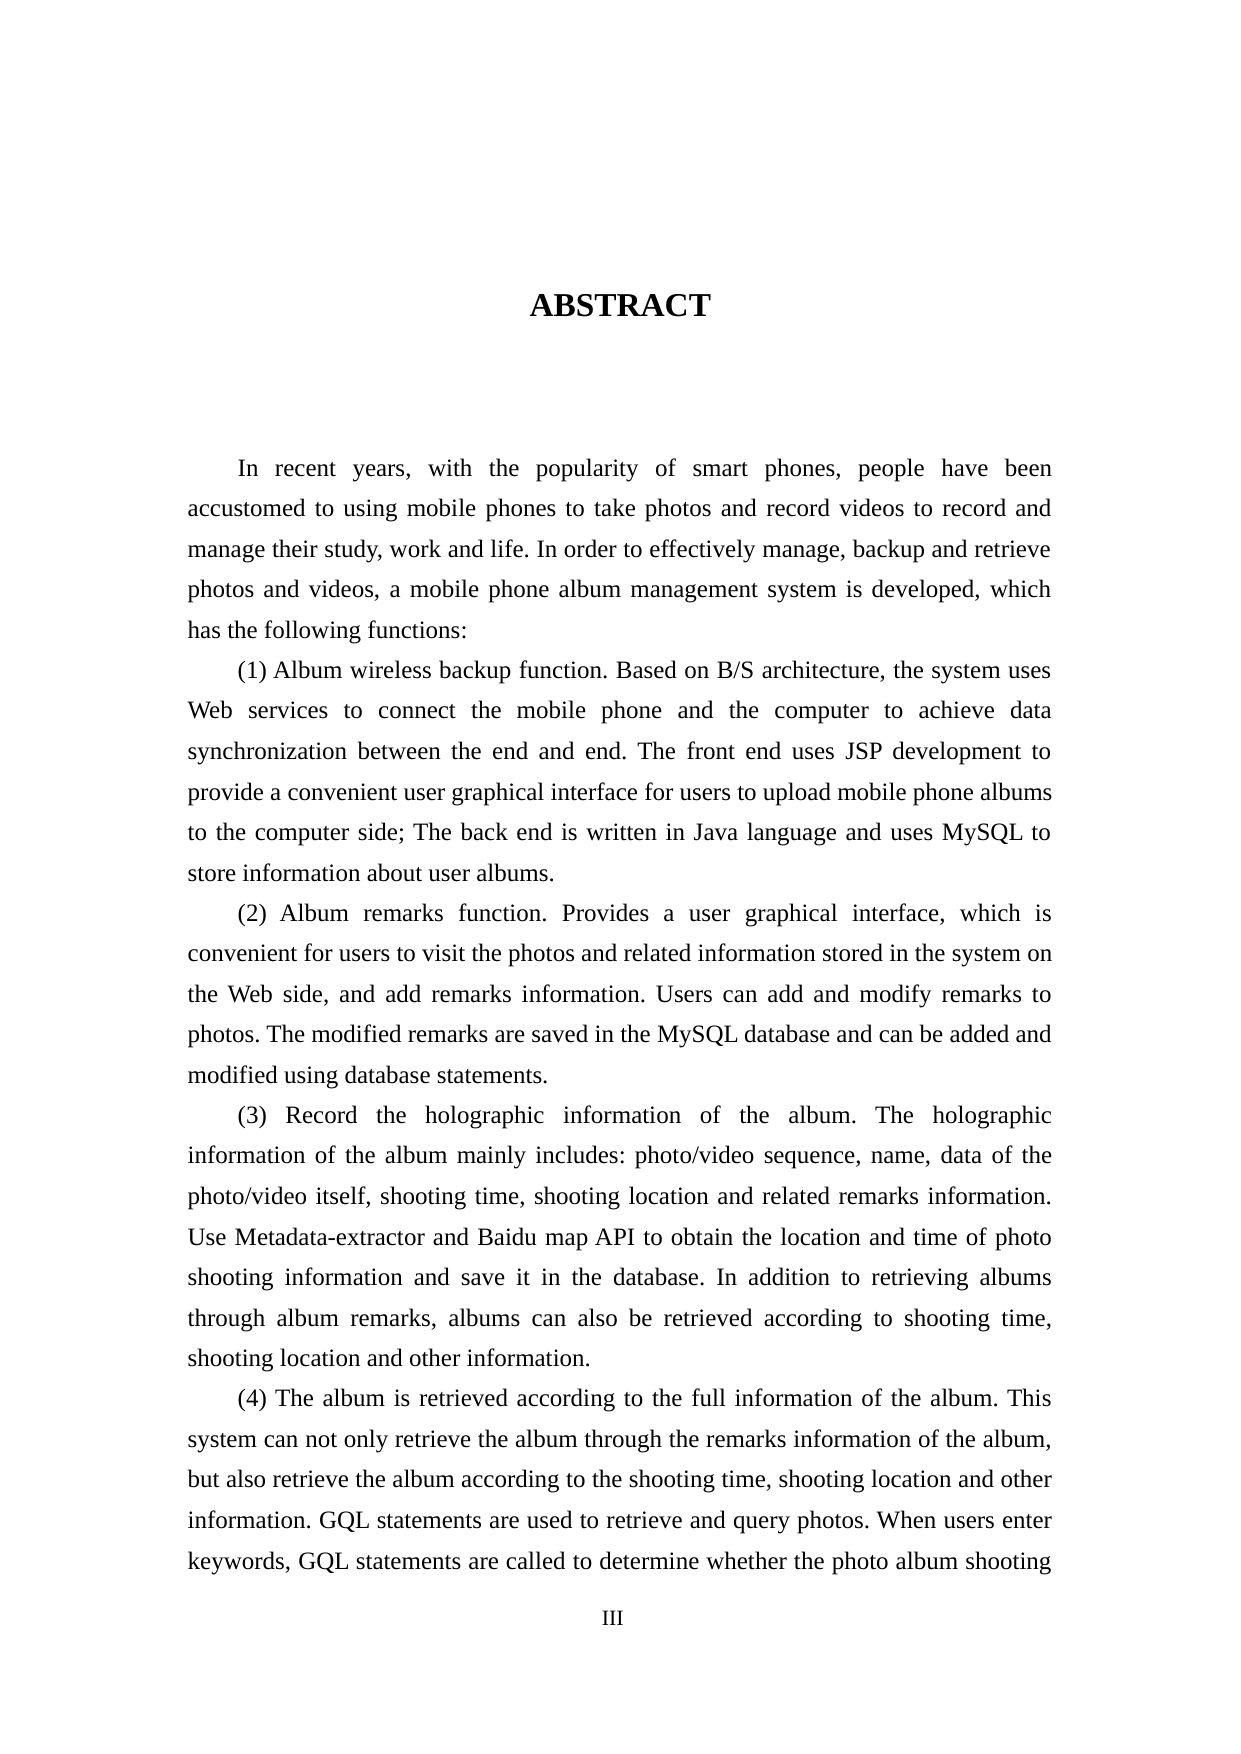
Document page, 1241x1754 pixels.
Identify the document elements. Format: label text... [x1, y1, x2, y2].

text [187, 1381, 1053, 1576]
text In recent years, with the popularity of smart phones, people have been accustomed to using mobile phones to take photos and record videos to record and manage their study, work and life. In order to effectively manage, backup and retrieve photos and videos, a mobile phone album management system is developed, which has the following functions: [187, 451, 1053, 646]
text (3) Record the holographic information of the album. The holographic information of the album mainly includes: photo/video sequence, name, data of the photo/video itself, shooting time, shooting location and related remarks information. Use Metadata-extractor and Baidu map API to obtain the location and time of photo shooting information and save it in the database. In addition to retrieving albums through album remarks, albums can also be retrieved according to shooting time, shooting location and other information. [187, 1098, 1053, 1374]
list Album wireless backup function. Based on B/S architecture, the system uses Web services to connect the mobile phone and the computer to achieve data synchronization between the end and end. The front end uses JSP development to provide a convenient user graphical interface for users to upload mobile phone albums to the computer side; The back end is written in Java language and uses MySQL to store information about user albums. [187, 653, 1053, 888]
subtitle ABSTRACT [187, 272, 1053, 337]
text (2) Album remarks function. Provides a user graphical interface, which is convenient for users to visit the photos and related information stored in the system on the Web side, and add remarks information. Users can add and modify remarks to photos. The modified remarks are saved in the MySQL database and can be added and modified using database statements. [187, 896, 1053, 1091]
